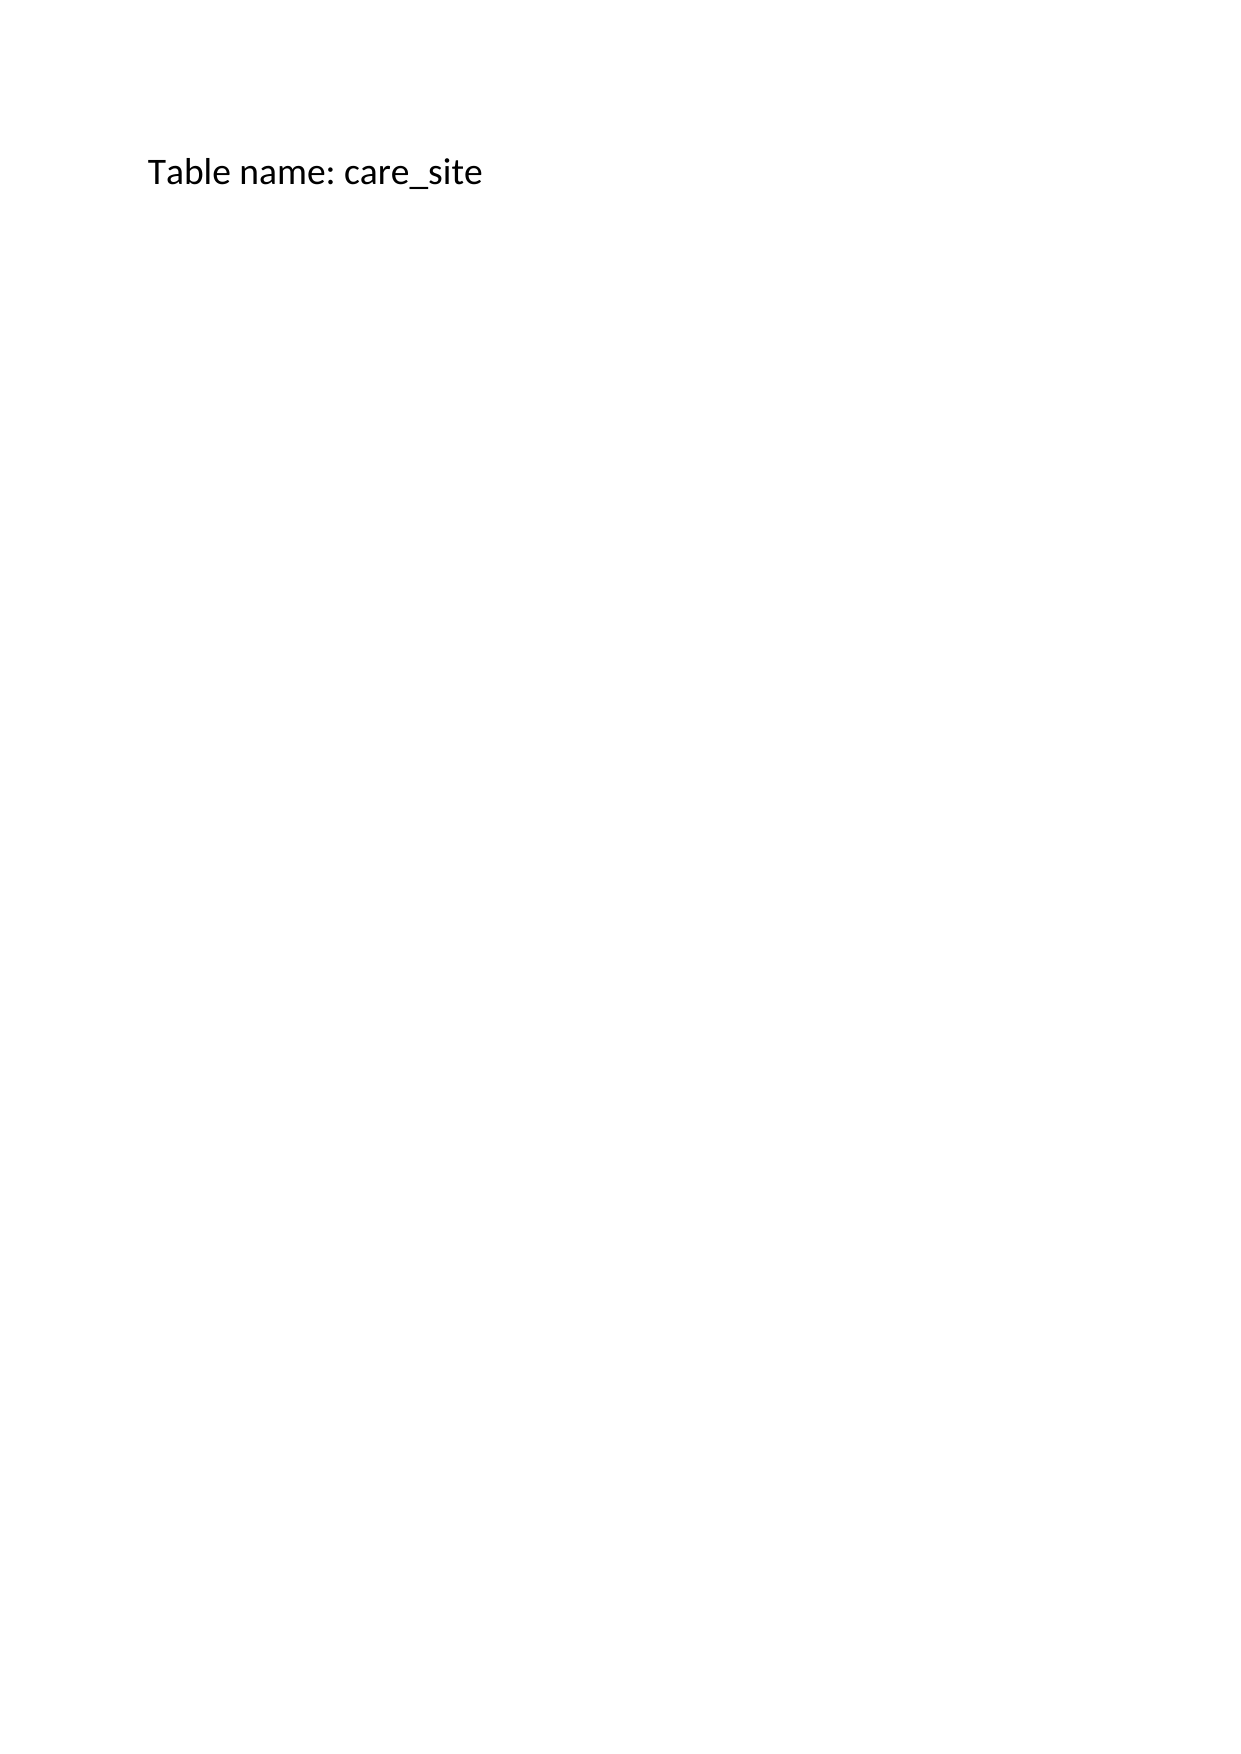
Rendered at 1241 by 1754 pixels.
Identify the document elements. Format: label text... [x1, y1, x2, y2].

text Table name: care_site [148, 148, 1093, 193]
